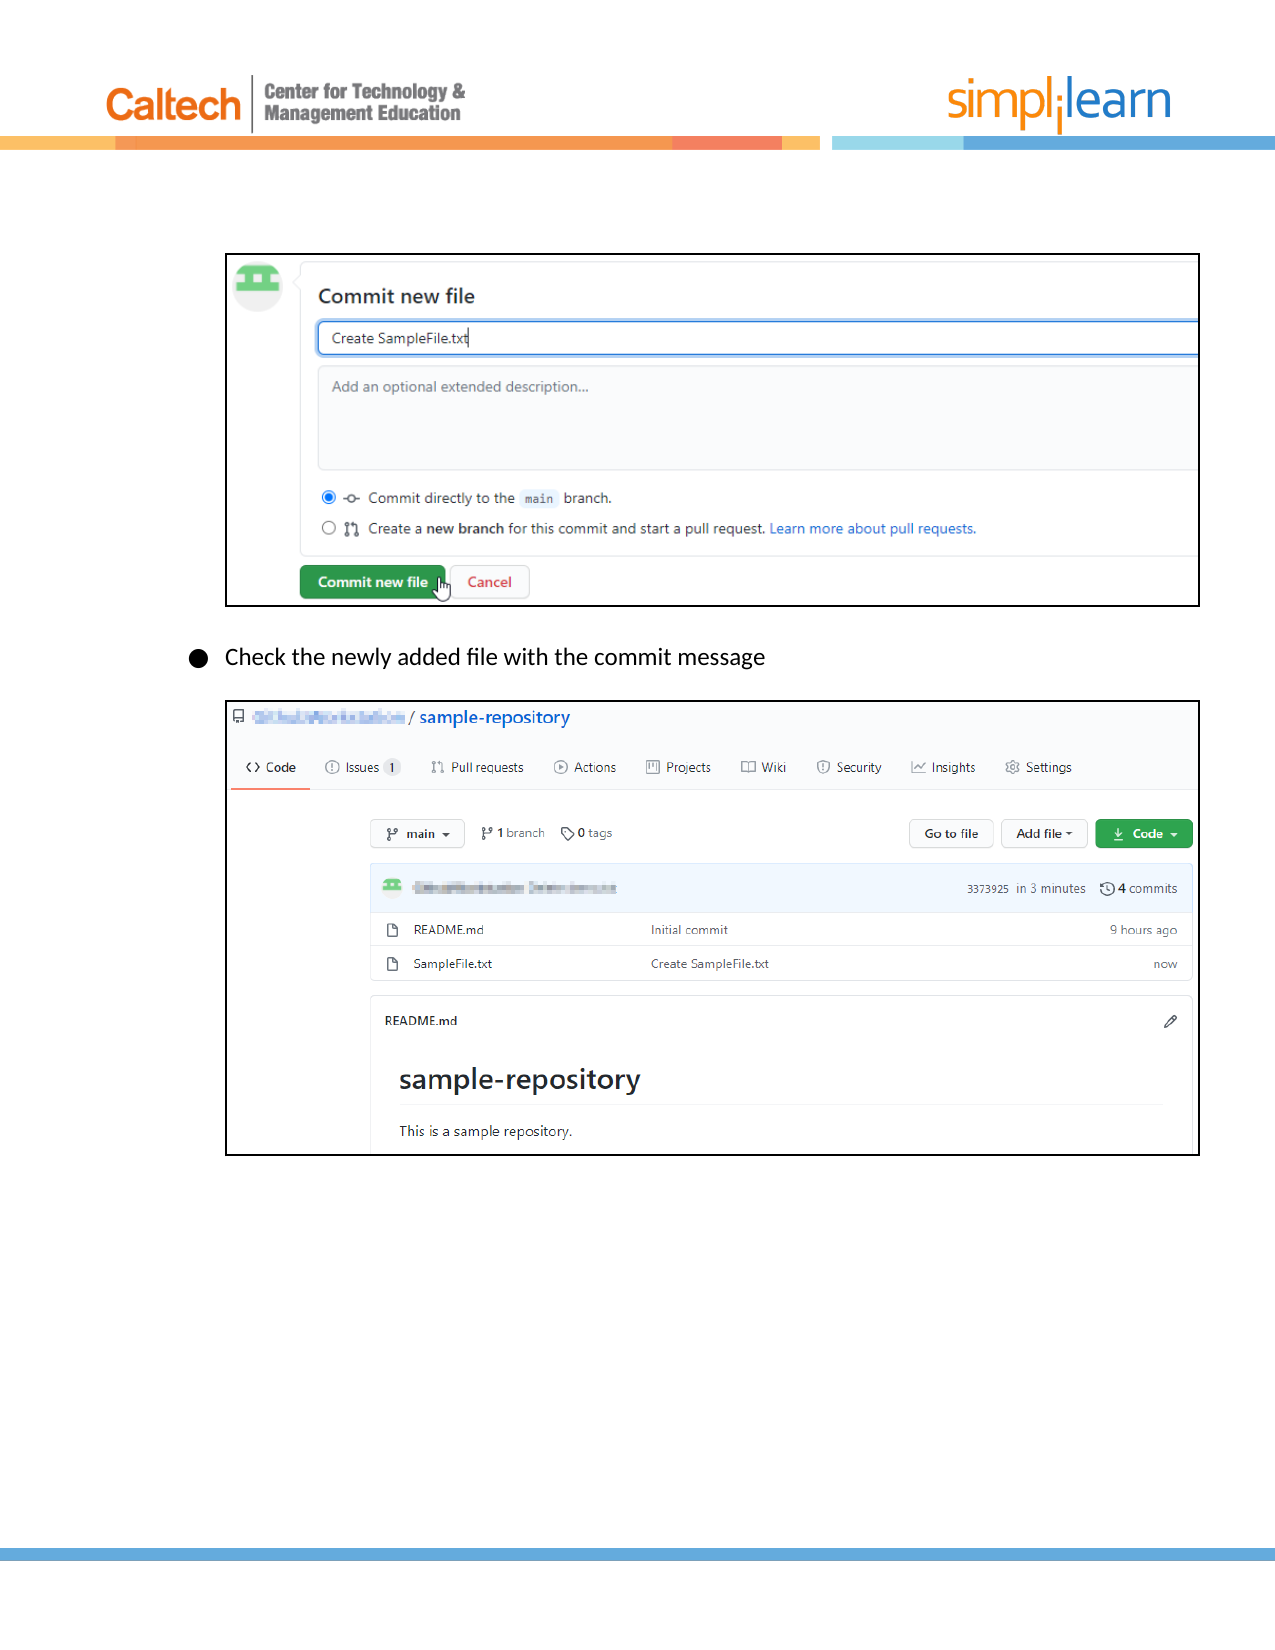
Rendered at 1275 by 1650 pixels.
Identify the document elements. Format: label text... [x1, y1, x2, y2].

list Check the newly added file with the commit message [187, 628, 1125, 679]
picture [106, 75, 466, 134]
picture [227, 702, 1198, 1154]
picture [0, 76, 1275, 150]
picture [227, 255, 1198, 605]
picture [0, 1548, 1275, 1562]
